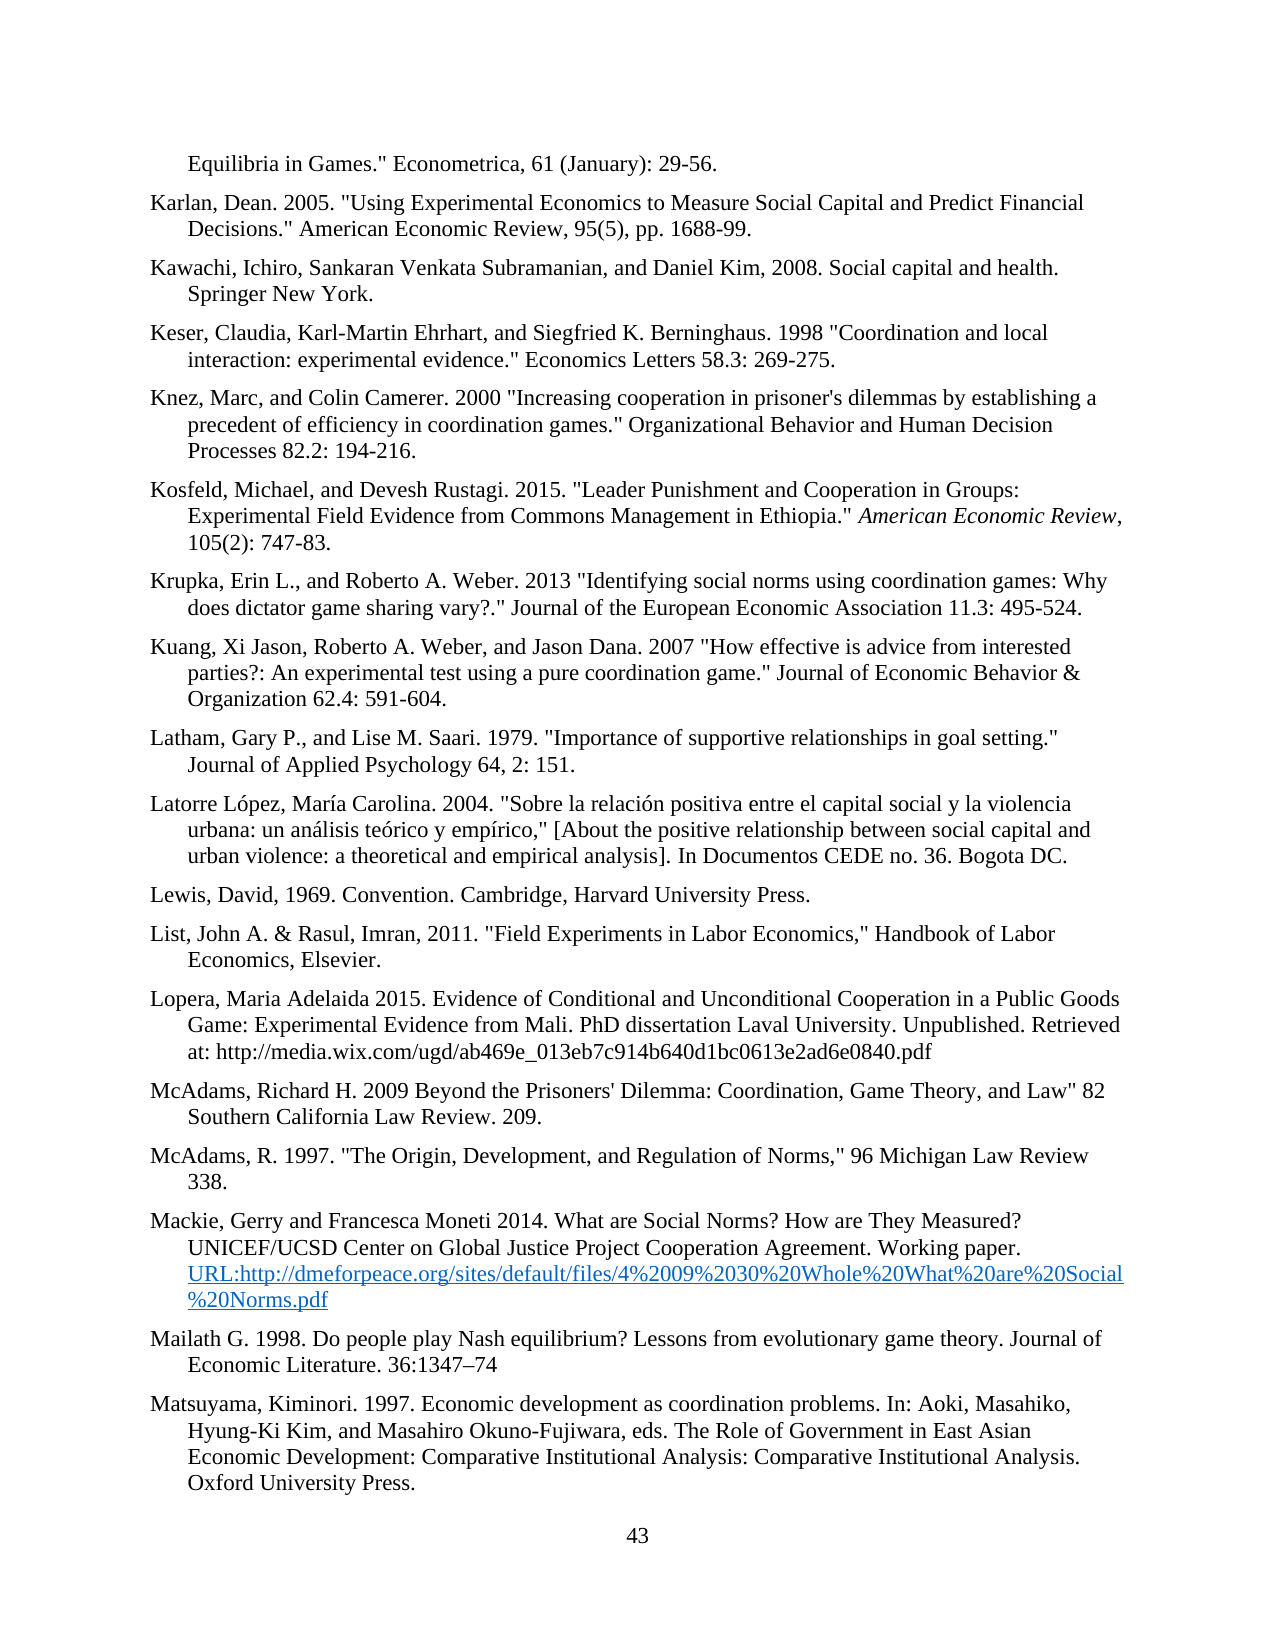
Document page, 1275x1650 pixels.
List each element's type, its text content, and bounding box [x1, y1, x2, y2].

text McAdams, Richard H. 2009 Beyond the Prisoners' Dilemma: Coordination, Game Theory, and Law" 82 Southern California Law Review. 209. [150, 1077, 1125, 1129]
text Matsuyama, Kiminori. 1997. Economic development as coordination problems. In: Aoki, Masahiko, Hyung-Ki Kim, and Masahiro Okuno-Fujiwara, eds. The Role of Government in East Asian Economic Development: Comparative Institutional Analysis: Comparative Institutional Analysis. Oxford University Press. [150, 1390, 1125, 1496]
text Mackie, Gerry and Francesca Moneti 2014. What are Social Norms? How are They Measured? UNICEF/UCSD Center on Global Justice Project Cooperation Agreement. Working paper. URL:http://dmeforpeace.org/sites/default/files/4%2009%2030%20Whole%20What%20are%20Social%20Norms.pdf [150, 1207, 1125, 1313]
text Kuang, Xi Jason, Roberto A. Weber, and Jason Dana. 2007 "How effective is advice from interested parties?: An experimental test using a pure coordination game." Journal of Economic Behavior & Organization 62.4: 591-604. [150, 633, 1125, 712]
text McAdams, R. 1997. "The Origin, Development, and Regulation of Norms," 96 Michigan Law Review 338. [150, 1142, 1125, 1195]
text Krupka, Erin L., and Roberto A. Weber. 2013 "Identifying social norms using coordination games: Why does dictator game sharing vary?." Journal of the European Economic Association 11.3: 495-524. [150, 568, 1125, 620]
text Karlan, Dean. 2005. "Using Experimental Economics to Measure Social Capital and Predict Financial Decisions." American Economic Review, 95(5), pp. 1688-99. [150, 189, 1125, 242]
text Keser, Claudia, Karl-Martin Ehrhart, and Siegfried K. Berninghaus. 1998 "Coordination and local interaction: experimental evidence." Economics Letters 58.3: 269-275. [150, 319, 1125, 372]
text Kosfeld, Michael, and Devesh Rustagi. 2015. "Leader Punishment and Cooperation in Groups: Experimental Field Evidence from Commons Management in Ethiopia." American Economic Review, 105(2): 747-83. [150, 476, 1125, 555]
text Latham, Gary P., and Lise M. Saari. 1979. "Importance of supportive relationships in goal setting." Journal of Applied Psychology 64, 2: 151. [150, 724, 1125, 777]
text Lopera, Maria Adelaida 2015. Evidence of Conditional and Unconditional Cooperation in a Public Goods Game: Experimental Evidence from Mali. PhD dissertation Laval University. Unpublished. Retrieved at: http://media.wix.com/ugd/ab469e_013eb7c914b640d1bc0613e2ad6e0840.pdf [150, 985, 1125, 1064]
text Mailath G. 1998. Do people play Nash equilibrium? Lessons from evolutionary game theory. Journal of Economic Literature. 36:1347–74 [150, 1325, 1125, 1378]
text List, John A. & Rasul, Imran, 2011. "Field Experiments in Labor Economics," Handbook of Labor Economics, Elsevier. [150, 920, 1125, 973]
text Knez, Marc, and Colin Camerer. 2000 "Increasing cooperation in prisoner's dilemmas by establishing a precedent of efficiency in coordination games." Organizational Behavior and Human Decision Processes 82.2: 194-216. [150, 384, 1125, 463]
text Latorre López, María Carolina. 2004. "Sobre la relación positiva entre el capital social y la violencia urbana: un análisis teórico y empírico," [About the positive relationship between social capital and urban violence: a theoretical and empirical analysis]. In Documentos CEDE no. 36. Bogota DC. [150, 789, 1125, 869]
text Lewis, David, 1969. Convention. Cambridge, Harvard University Press. [150, 881, 1125, 907]
text Kawachi, Ichiro, Sankaran Venkata Subramanian, and Daniel Kim, 2008. Social capital and health. Springer New York. [150, 254, 1125, 307]
